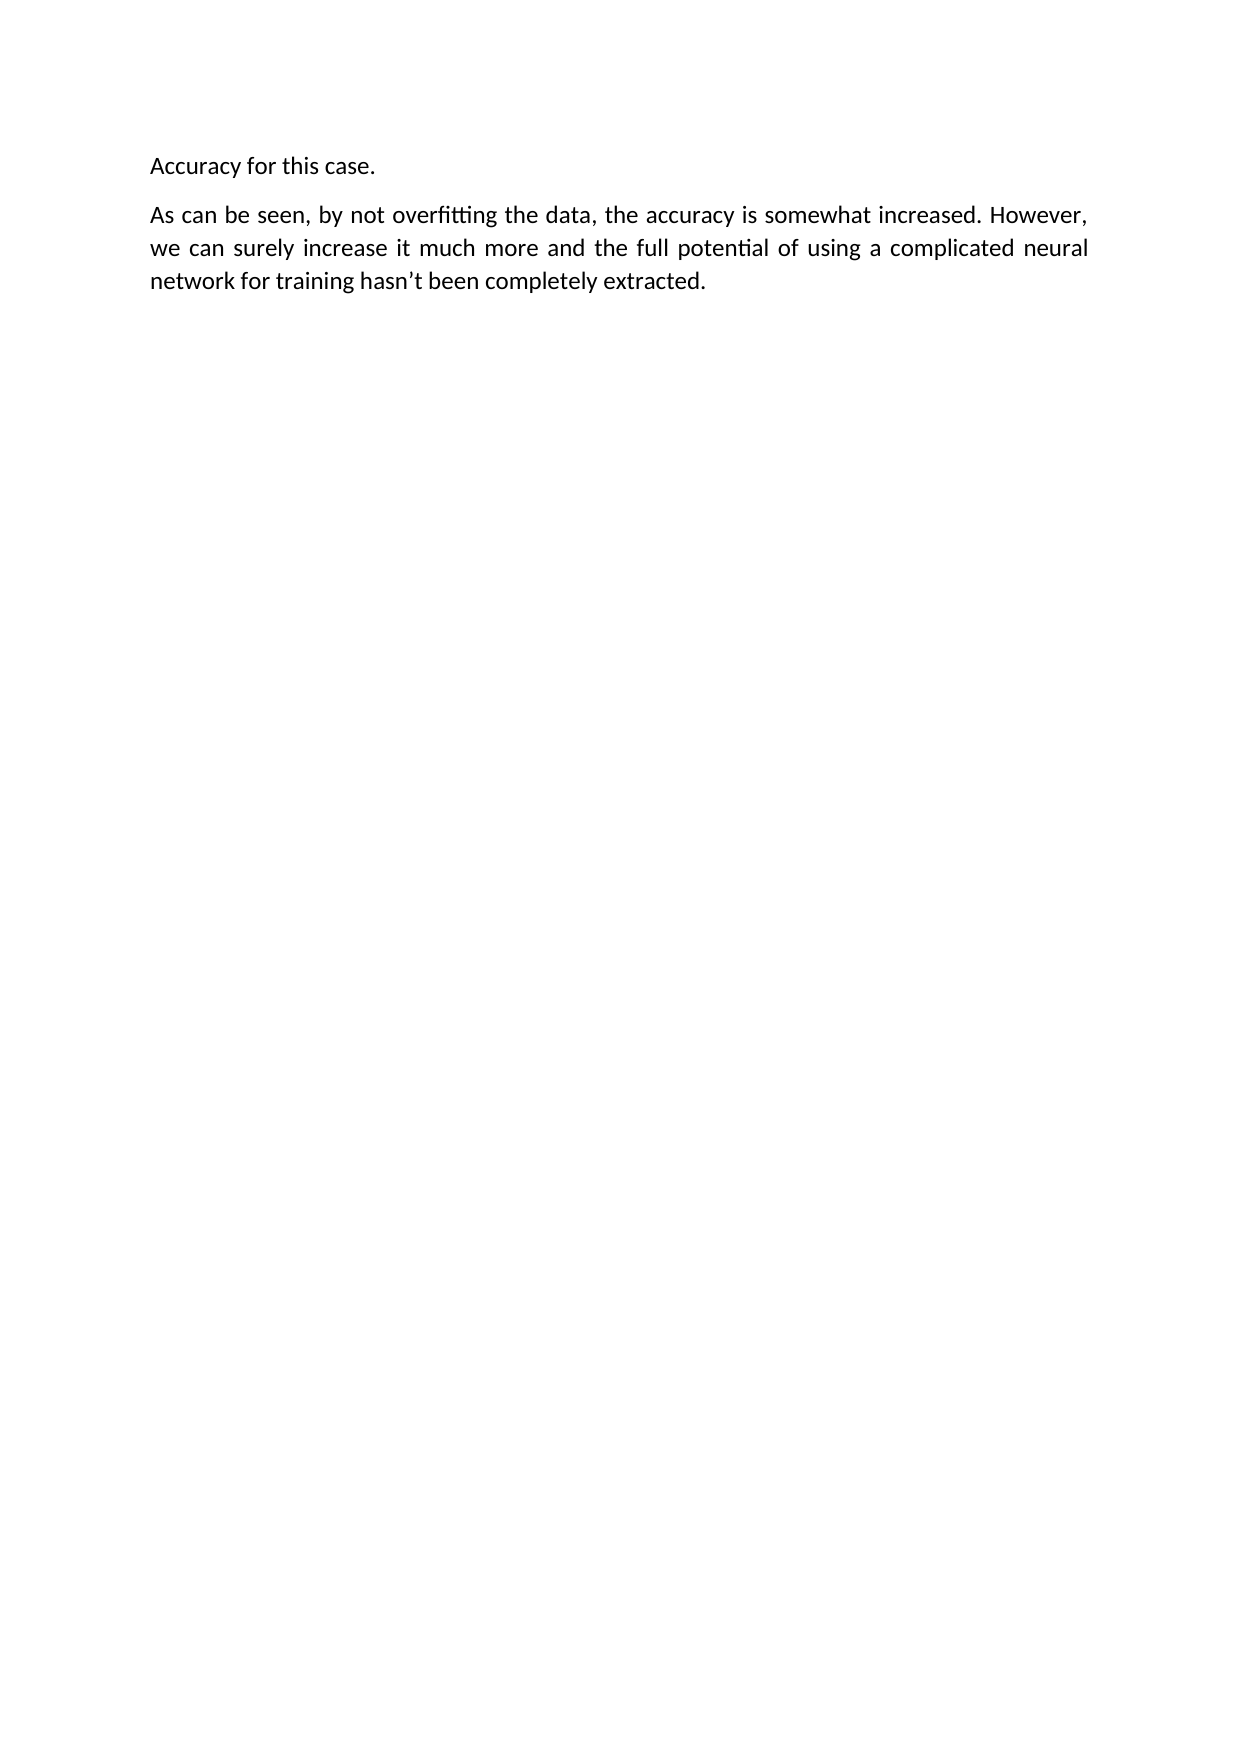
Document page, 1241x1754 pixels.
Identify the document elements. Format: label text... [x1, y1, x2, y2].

text As can be seen, by not overfitting the data, the accuracy is somewhat increased. However, we can surely increase it much more and the full potential of using a complicated neural network for training hasn’t been completely extracted. [150, 199, 1090, 296]
text Accuracy for this case. [150, 150, 1090, 181]
